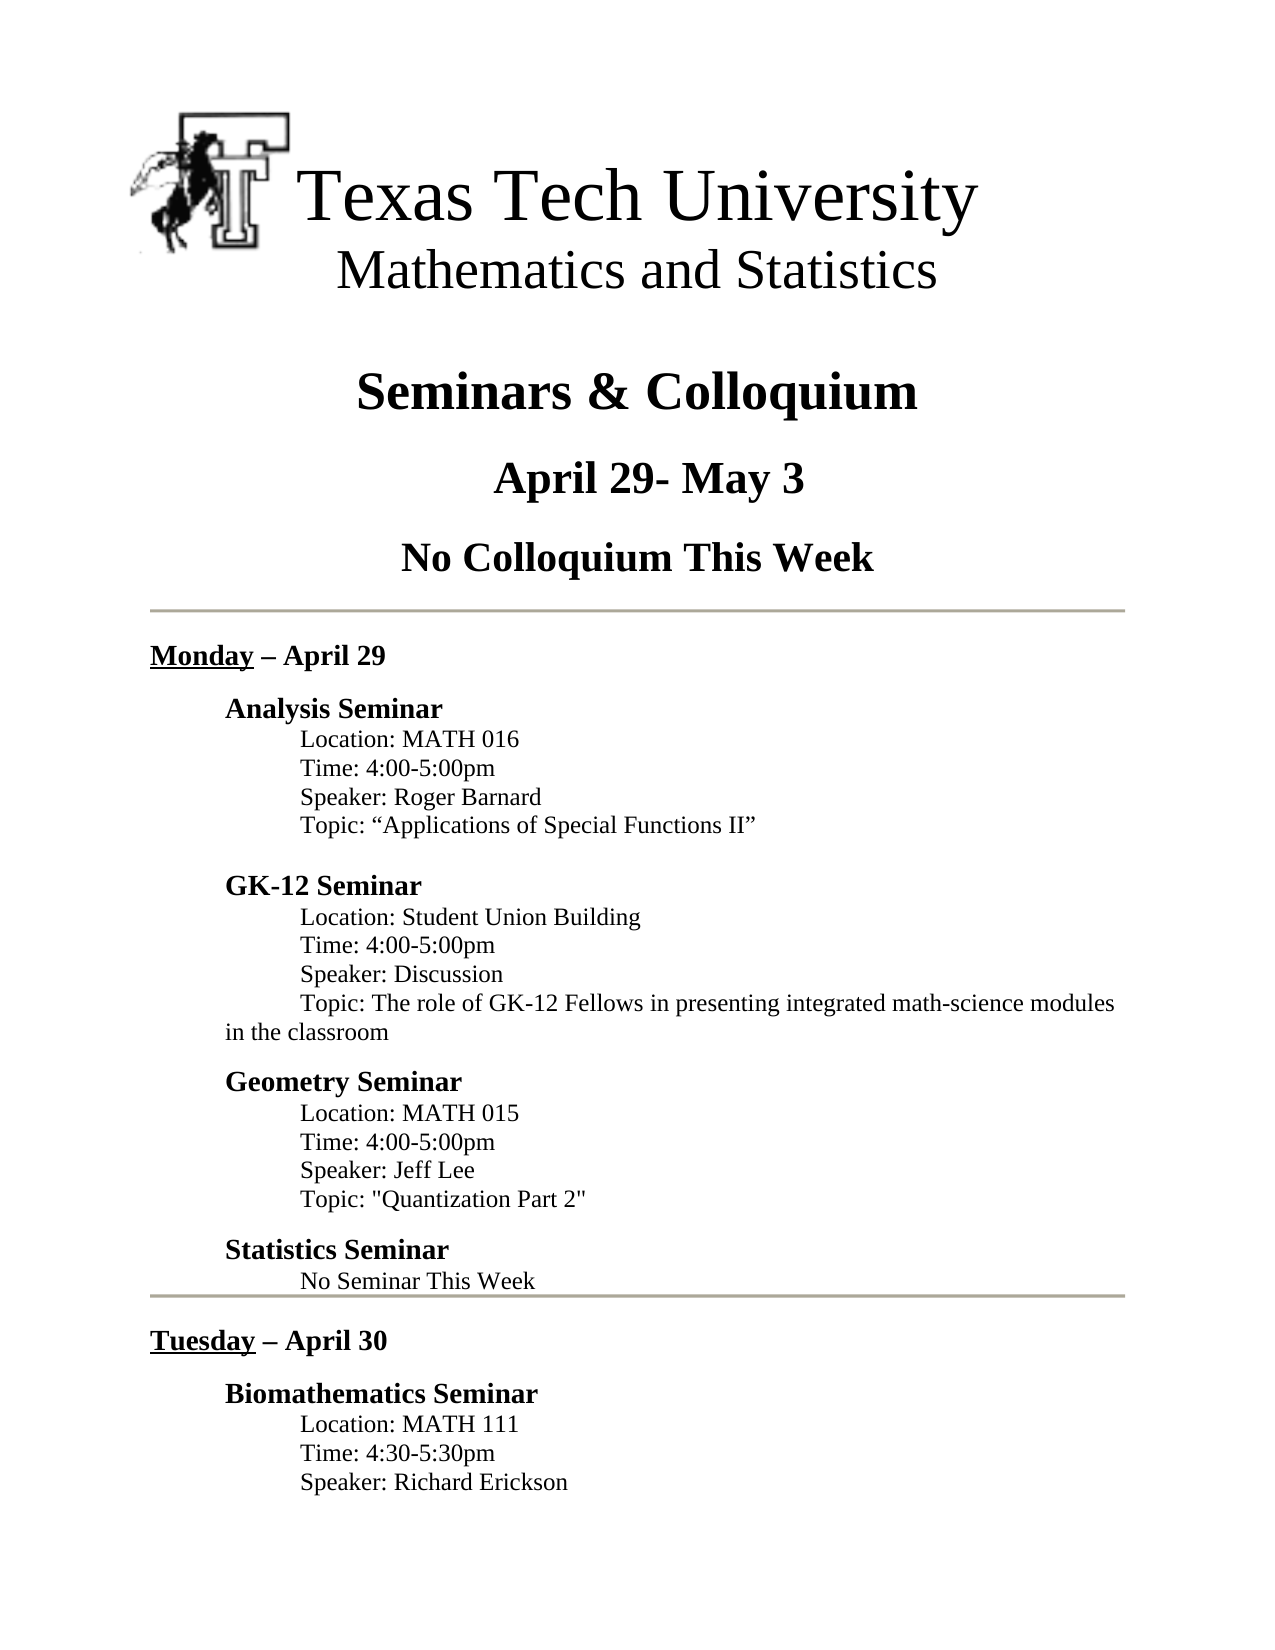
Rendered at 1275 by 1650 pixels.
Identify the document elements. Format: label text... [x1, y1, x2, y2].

text Seminars & Colloquium [150, 359, 1125, 421]
text GK-12 Seminar [150, 868, 1125, 902]
text Time: 4:00-5:00pm [150, 1127, 1125, 1156]
text Geometry Seminar [150, 1064, 1125, 1098]
text Location: MATH 111 [225, 1409, 1125, 1438]
text Monday – April 29 [150, 638, 1125, 672]
text Speaker: Richard Erickson [150, 1467, 1125, 1496]
text Time: 4:30-5:30pm [150, 1438, 1125, 1467]
text Topic: The role of GK-12 Fellows in presenting integrated math-science modules in the classroom [225, 988, 1125, 1045]
text Tuesday – April 30 [150, 1323, 1125, 1357]
text No Seminar This Week [150, 1266, 1125, 1294]
text Analysis Seminar [150, 691, 1125, 724]
text Topic: "Quantization Part 2" [225, 1184, 1125, 1213]
text Biomathematics Seminar [150, 1376, 1125, 1409]
text Texas Tech University [294, 150, 1125, 236]
text Mathematics and Statistics [150, 236, 1125, 301]
text Speaker: Discussion [150, 959, 1125, 988]
text Location: Student Union Building [150, 902, 1125, 930]
picture [125, 111, 294, 261]
text No Colloquium This Week [150, 532, 1125, 580]
text April 29- May 3 [150, 450, 1125, 503]
text Location: MATH 015 [150, 1098, 1125, 1127]
text Speaker: Jeff Lee [150, 1156, 1125, 1184]
text Time: 4:00-5:00pm [150, 930, 1125, 959]
text Time: 4:00-5:00pm [150, 753, 1125, 782]
text Statistics Seminar [150, 1232, 1125, 1266]
text Location: MATH 016 [150, 724, 1125, 753]
text Topic: “Applications of Special Functions II” [225, 811, 1125, 839]
text Speaker: Roger Barnard [150, 782, 1125, 811]
